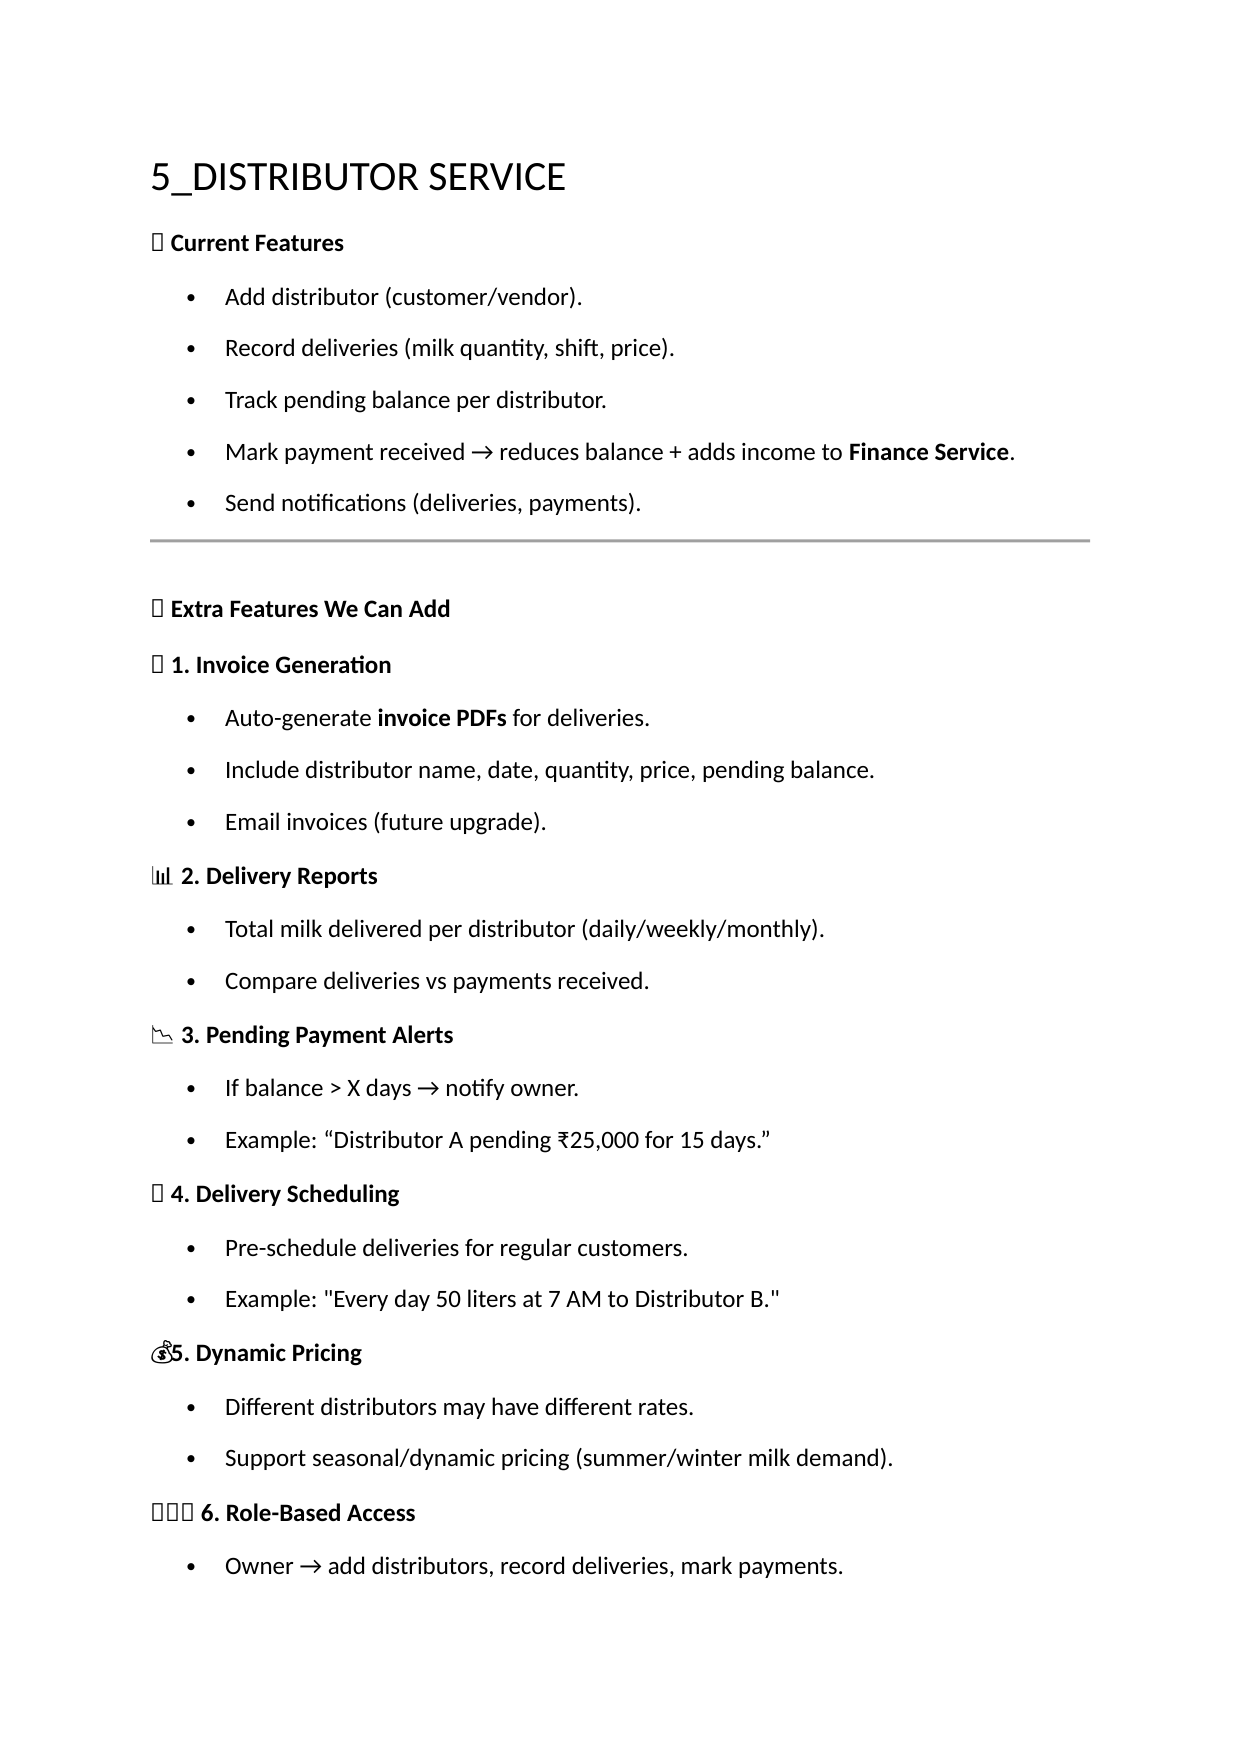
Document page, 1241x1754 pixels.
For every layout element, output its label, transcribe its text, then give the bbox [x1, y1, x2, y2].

text 💰 5. Dynamic Pricing [150, 1335, 1090, 1369]
text 🧾 1. Invoice Generation [150, 647, 1090, 681]
list Send notifications (deliveries, payments). [187, 488, 1090, 518]
list Example: “Distributor A pending ₹25,000 for 15 days.” [187, 1124, 1090, 1155]
list Owner → add distributors, record deliveries, mark payments. [187, 1550, 1090, 1581]
list Pre-schedule deliveries for regular customers. [187, 1232, 1090, 1262]
list Track pending balance per distributor. [187, 384, 1090, 415]
list Total milk delivered per distributor (daily/weekly/monthly). [187, 913, 1090, 944]
text ✅ Current Features [150, 225, 1090, 259]
list Different distributors may have different rates. [187, 1391, 1090, 1421]
text 📊 2. Delivery Reports [150, 858, 1090, 892]
text 🚀 Extra Features We Can Add [150, 591, 1090, 625]
list Auto-generate invoice PDFs for deliveries. [187, 703, 1090, 733]
text 📉 3. Pending Payment Alerts [150, 1017, 1090, 1051]
text 📅 4. Delivery Scheduling [150, 1176, 1090, 1210]
list Compare deliveries vs payments received. [187, 965, 1090, 996]
list Support seasonal/dynamic pricing (summer/winter milk demand). [187, 1443, 1090, 1473]
list Include distributor name, date, quantity, price, pending balance. [187, 754, 1090, 785]
list Mark payment received → reduces balance + adds income to Finance Service. [187, 436, 1090, 466]
list If balance > X days → notify owner. [187, 1073, 1090, 1103]
list Example: "Every day 50 liters at 7 AM to Distributor B." [187, 1283, 1090, 1314]
list Record deliveries (milk quantity, shift, price). [187, 333, 1090, 363]
text 5_DISTRIBUTOR SERVICE [150, 150, 1090, 201]
list Email invoices (future upgrade). [187, 806, 1090, 836]
list Add distributor (customer/vendor). [187, 281, 1090, 311]
text 🧑‍🤝‍🧑 6. Role-Based Access [150, 1494, 1090, 1528]
